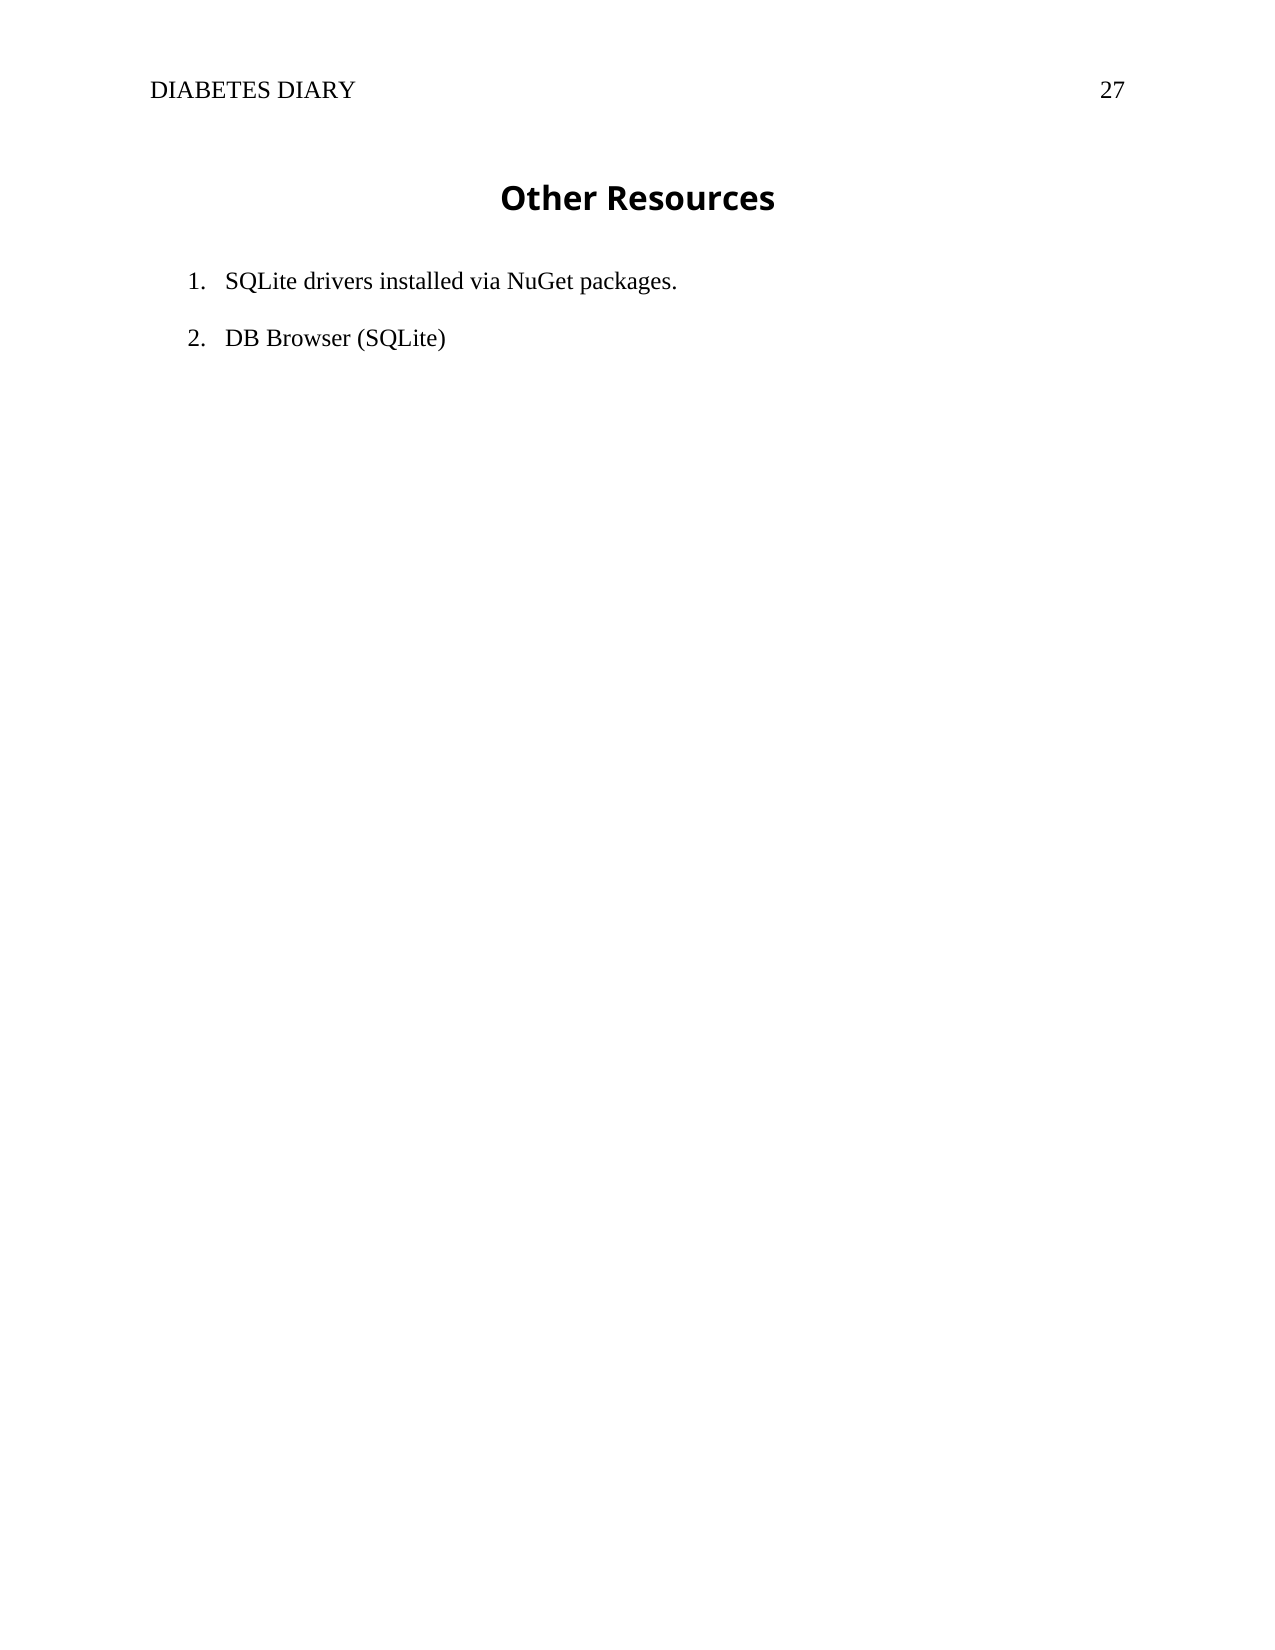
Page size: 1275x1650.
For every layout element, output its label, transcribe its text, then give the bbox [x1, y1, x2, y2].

subtitle Other Resources [150, 175, 1125, 220]
list SQLite drivers installed via NuGet packages. [187, 266, 1125, 294]
list DB Browser (SQLite) [187, 323, 1125, 352]
